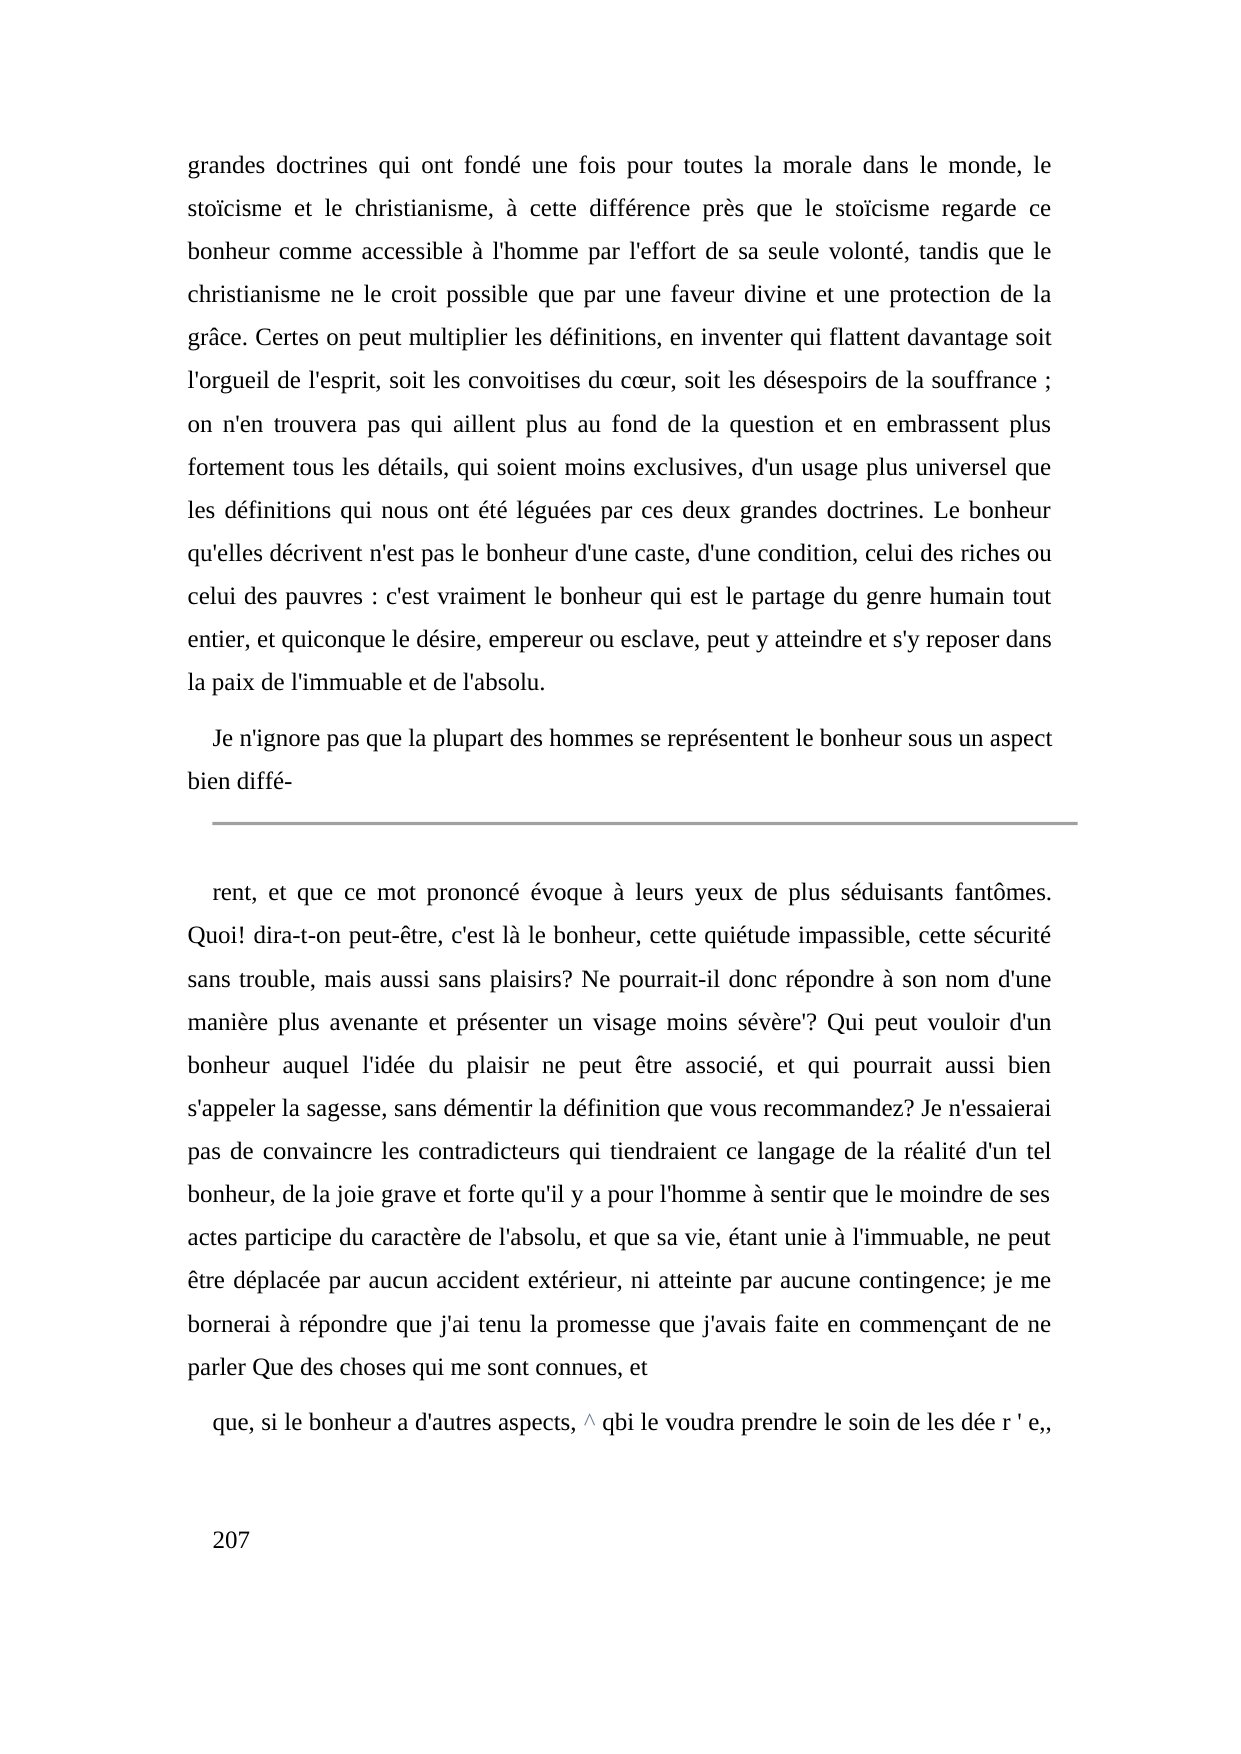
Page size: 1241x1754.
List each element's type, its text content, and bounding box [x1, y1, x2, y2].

text Je n'ignore pas que la plupart des hommes se représentent le bonheur sous un aspect bien diffé- [187, 723, 1053, 795]
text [187, 150, 1053, 696]
text rent, et que ce mot prononcé évoque à leurs yeux de plus séduisants fantômes. Quoi! dira-t-on peut-être, c'est là le bonheur, cette quiétude impassible, cette sécurité sans trouble, mais aussi sans plaisirs? Ne pourrait-il donc répondre à son nom d'une manière plus avenante et présenter un visage moins sévère'? Qui peut vouloir d'un bonheur auquel l'idée du plaisir ne peut être associé, et qui pourrait aussi bien s'appeler la sagesse, sans démentir la définition que vous recommandez? Je n'essaierai pas de convaincre les contradicteurs qui tiendraient ce langage de la réalité d'un tel bonheur, de la joie grave et forte qu'il y a pour l'homme à sentir que le moindre de ses actes participe du caractère de l'absolu, et que sa vie, étant unie à l'immuable, ne peut être déplacée par aucun accident extérieur, ni atteinte par aucune contingence; je me bornerai à répondre que j'ai tenu la promesse que j'avais faite en commençant de ne parler Que des choses qui me sont connues, et [187, 877, 1053, 1381]
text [187, 1407, 1053, 1436]
